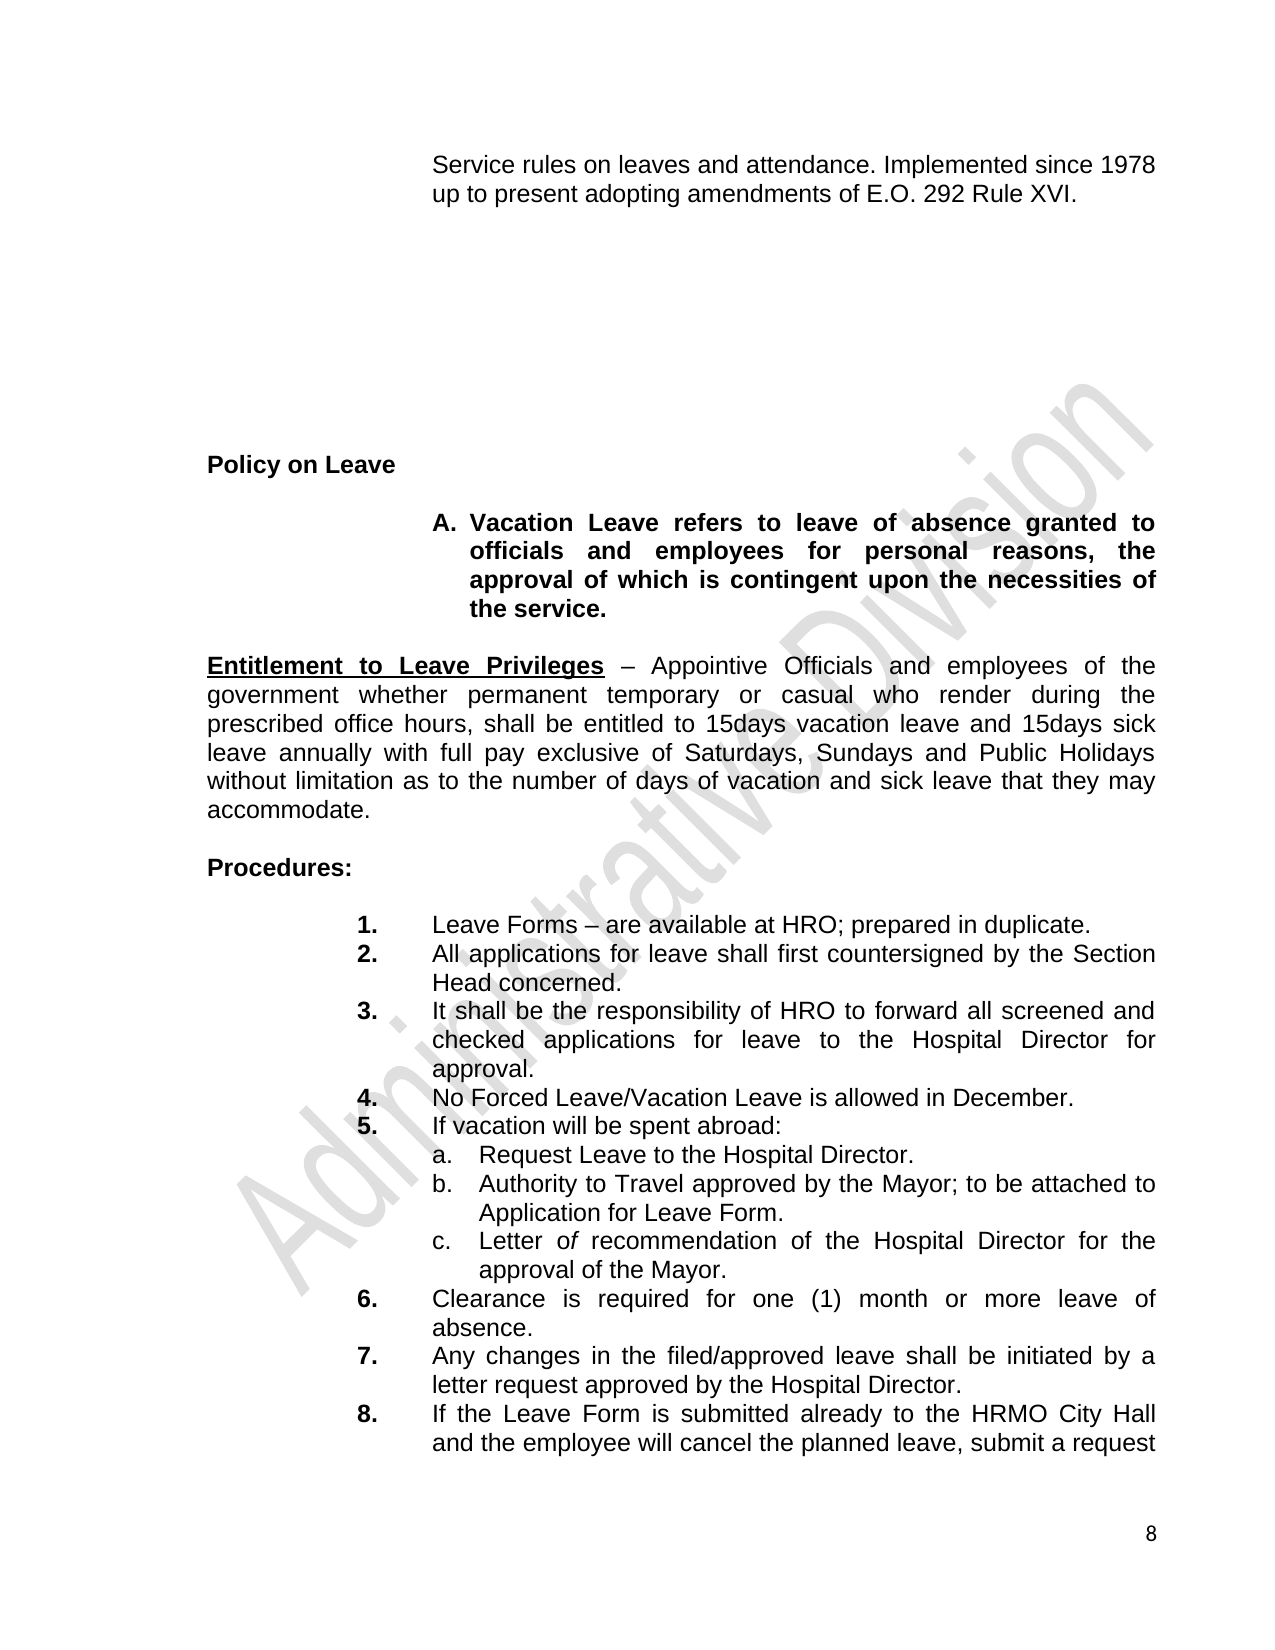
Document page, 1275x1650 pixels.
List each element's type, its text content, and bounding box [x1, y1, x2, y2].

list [207, 150, 1157, 207]
list Any changes in the filed/approved leave shall be initiated by a letter request approved by the Hospital Director. [357, 1341, 1157, 1399]
list Letter of recommendation of the Hospital Director for the approval of the Mayor. [432, 1226, 1157, 1284]
list If vacation will be spent abroad: [357, 1111, 1157, 1140]
list Request Leave to the Hospital Director. [432, 1140, 1157, 1169]
list No Forced Leave/Vacation Leave is allowed in December. [357, 1082, 1157, 1111]
list Authority to Travel approved by the Mayor; to be attached to Application for Leave Form. [432, 1169, 1157, 1226]
list Vacation Leave refers to leave of absence granted to officials and employees for personal reasons, the approval of which is contingent upon the necessities of the service. [432, 507, 1157, 622]
list Clearance is required for one (1) month or more leave of absence. [357, 1284, 1157, 1341]
list It shall be the responsibility of HRO to forward all screened and checked applications for leave to the Hospital Director for approval. [357, 996, 1157, 1082]
text Policy on Leave [207, 450, 1157, 479]
list Leave Forms – are available at HRO; prepared in duplicate. [357, 910, 1157, 939]
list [357, 1399, 1157, 1456]
list Procedures: [207, 852, 1157, 881]
list Entitlement to Leave Privileges – Appointive Officials and employees of the government whether permanent temporary or casual who render during the prescribed office hours, shall be entitled to 15days vacation leave and 15days sick leave annually with full pay exclusive of Saturdays, Sundays and Public Holidays without limitation as to the number of days of vacation and sick leave that they may accommodate. [207, 651, 1157, 824]
list All applications for leave shall first countersigned by the Section Head concerned. [357, 939, 1157, 996]
